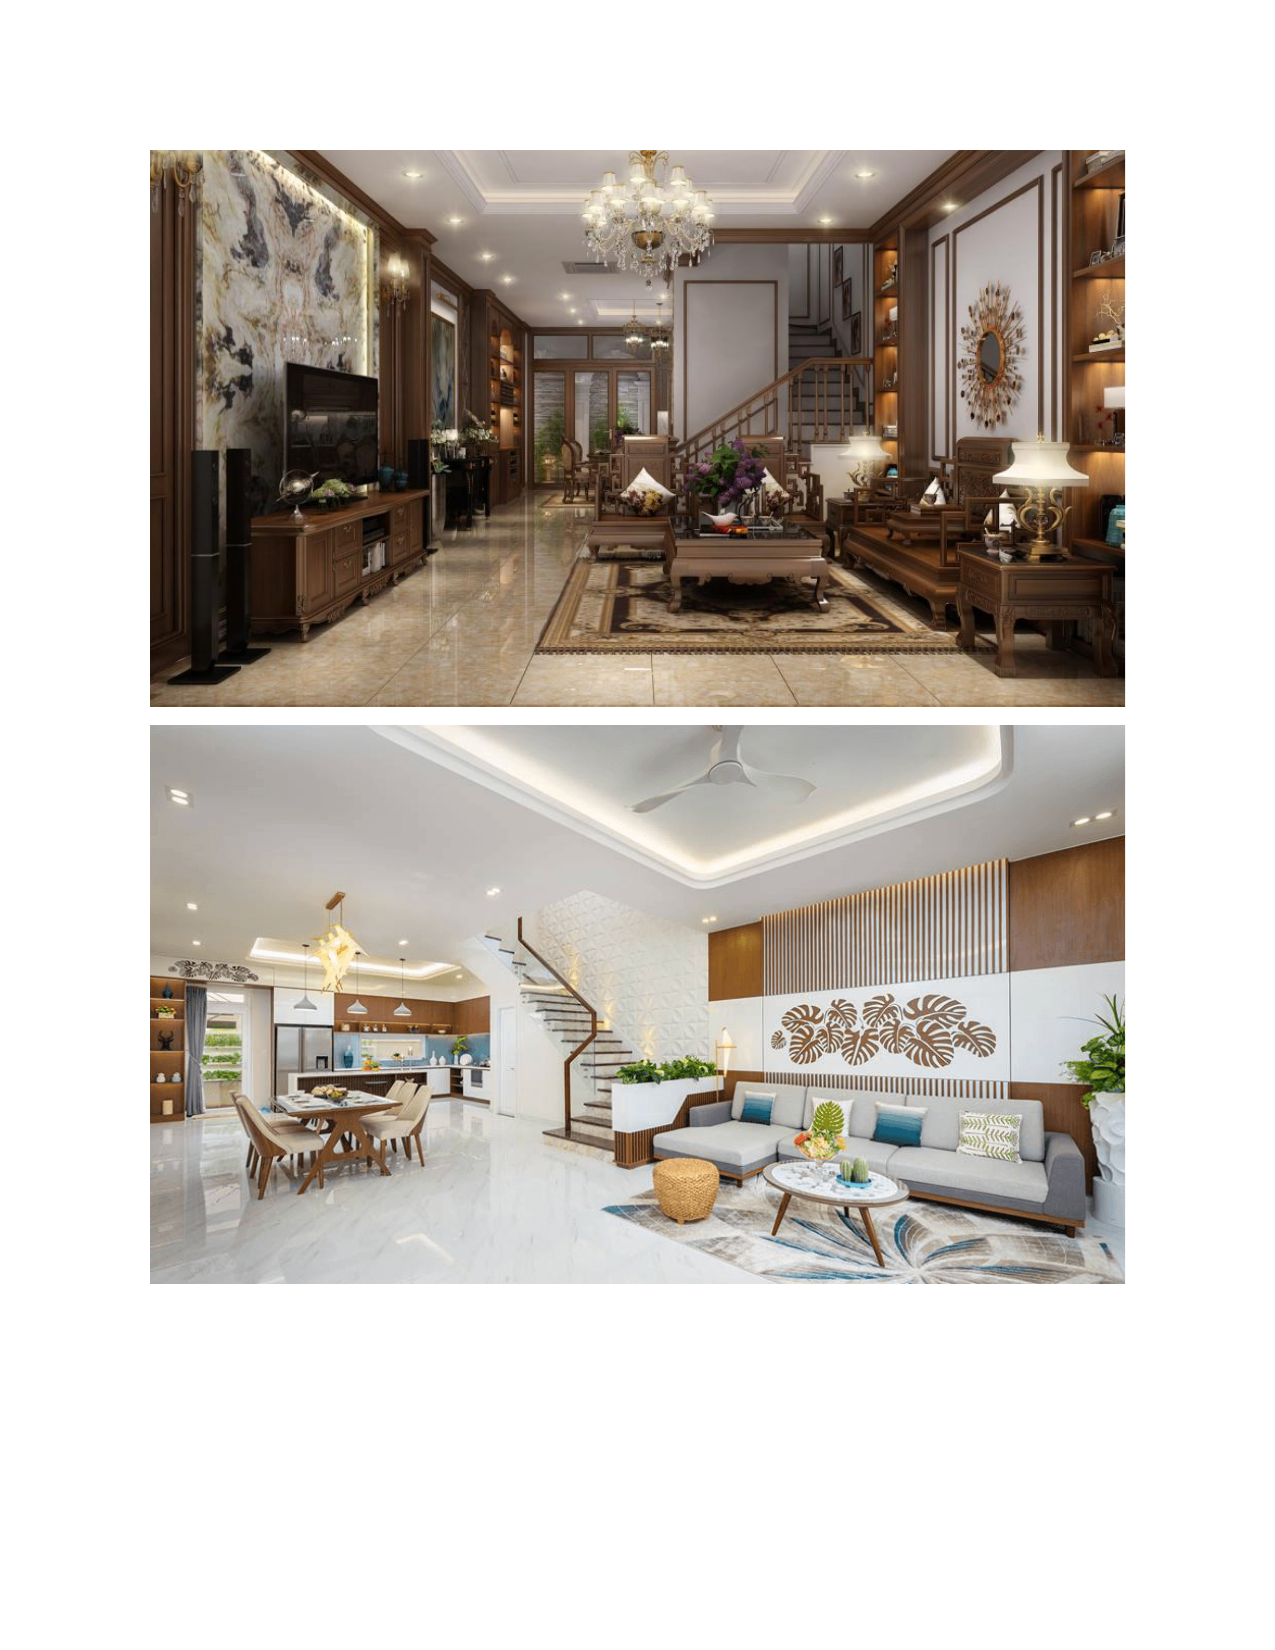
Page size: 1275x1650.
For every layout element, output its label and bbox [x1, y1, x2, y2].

picture [150, 725, 1125, 1284]
picture [150, 150, 1125, 707]
